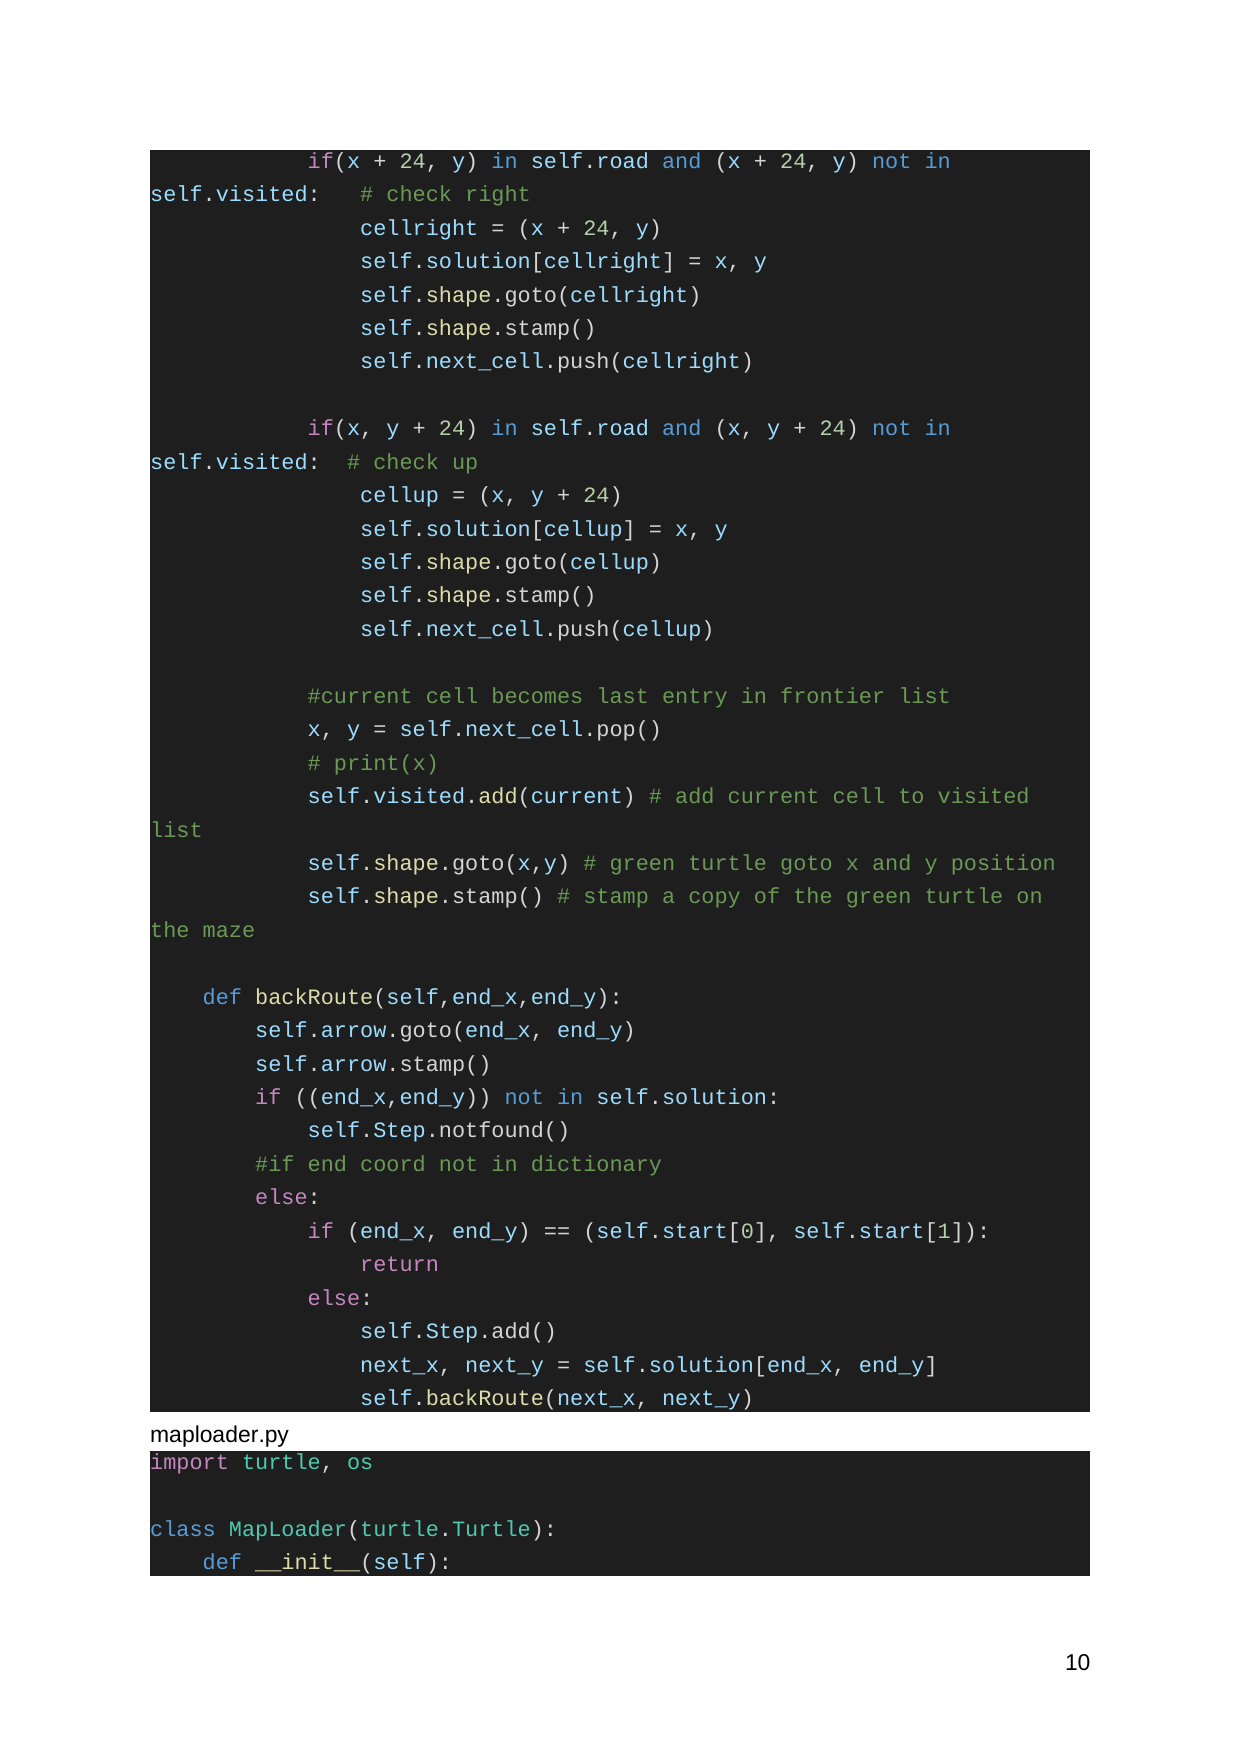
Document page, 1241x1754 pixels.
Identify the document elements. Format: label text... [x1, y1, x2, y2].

text else: [150, 1287, 1090, 1312]
text import turtle, os [150, 1451, 1090, 1476]
text self.shape.goto(x,y) # green turtle goto x and y position [150, 852, 1090, 877]
text #if end coord not in dictionary [150, 1153, 1090, 1178]
text self.shape.stamp() # stamp a copy of the green turtle on the maze [150, 886, 1090, 944]
text self.arrow.goto(end_x, end_y) [150, 1019, 1090, 1044]
text self.next_cell.push(cellup) [150, 618, 1090, 643]
text def __init__(self): [150, 1551, 1090, 1576]
text x, y = self.next_cell.pop() [150, 718, 1090, 743]
text self.shape.goto(cellup) [150, 551, 1090, 576]
text # print(x) [150, 752, 1090, 777]
text if(x + 24, y) in self.road and (x + 24, y) not in self.visited: # check right [150, 150, 1090, 208]
text self.Step.notfound() [150, 1120, 1090, 1144]
text next_x, next_y = self.solution[end_x, end_y] [150, 1354, 1090, 1378]
text if ((end_x,end_y)) not in self.solution: [150, 1086, 1090, 1111]
text self.shape.stamp() [150, 585, 1090, 609]
text self.shape.goto(cellright) [150, 284, 1090, 308]
text self.visited.add(current) # add current cell to visited list [150, 785, 1090, 843]
text self.solution[cellright] = x, y [150, 250, 1090, 275]
text if(x, y + 24) in self.road and (x, y + 24) not in self.visited: # check up [150, 417, 1090, 476]
text else: [150, 1187, 1090, 1211]
text return [150, 1253, 1090, 1278]
text def backRoute(self,end_x,end_y): [150, 986, 1090, 1011]
text if (end_x, end_y) == (self.start[0], self.start[1]): [150, 1220, 1090, 1245]
text self.next_cell.push(cellright) [150, 351, 1090, 375]
text self.shape.stamp() [150, 317, 1090, 342]
text self.solution[cellup] = x, y [150, 518, 1090, 543]
text cellup = (x, y + 24) [150, 484, 1090, 509]
text cellright = (x + 24, y) [150, 217, 1090, 242]
text maploader.py [150, 1421, 1090, 1447]
text self.backRoute(next_x, next_y) [150, 1387, 1090, 1412]
text class MapLoader(turtle.Turtle): [150, 1518, 1090, 1542]
text self.Step.add() [150, 1320, 1090, 1345]
text self.arrow.stamp() [150, 1053, 1090, 1078]
text #current cell becomes last entry in frontier list [150, 685, 1090, 710]
